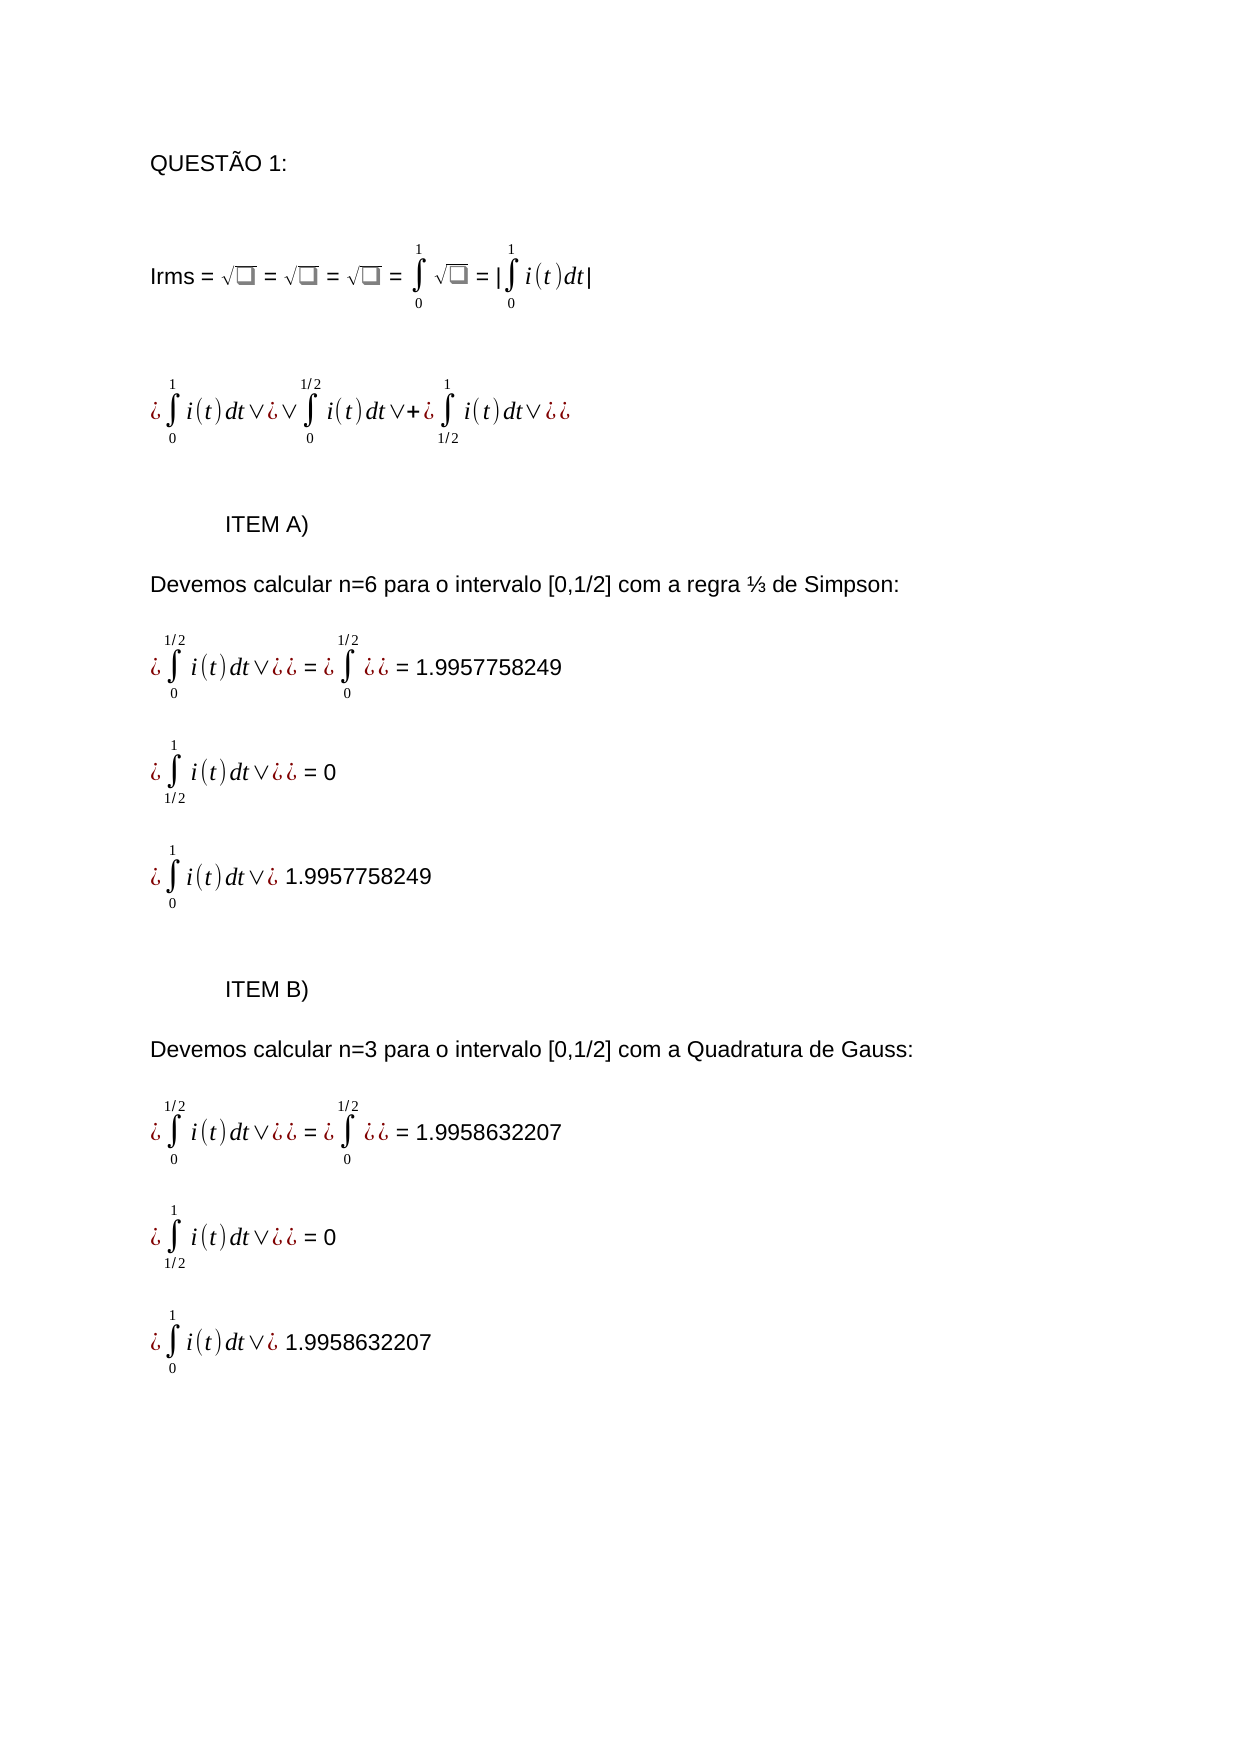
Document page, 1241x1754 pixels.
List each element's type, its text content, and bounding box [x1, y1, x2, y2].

text Devemos calcular n=6 para o intervalo [0,1/2] com a regra ⅓ de Simpson: [150, 571, 1090, 597]
text 1.9957758249 [150, 841, 1090, 912]
text = 0 [150, 736, 1090, 807]
text Irms = = = = = || [150, 241, 1090, 311]
text = = 1.9957758249 [150, 631, 1090, 702]
text 1.9958632207 [150, 1306, 1090, 1377]
text ITEM B) [150, 976, 1090, 1002]
text = 0 [150, 1202, 1090, 1272]
text QUESTÃO 1: [150, 150, 1090, 176]
text Devemos calcular n=3 para o intervalo [0,1/2] com a Quadratura de Gauss: [150, 1036, 1090, 1063]
text = = 1.9958632207 [150, 1097, 1090, 1168]
text ITEM A) [150, 511, 1090, 537]
